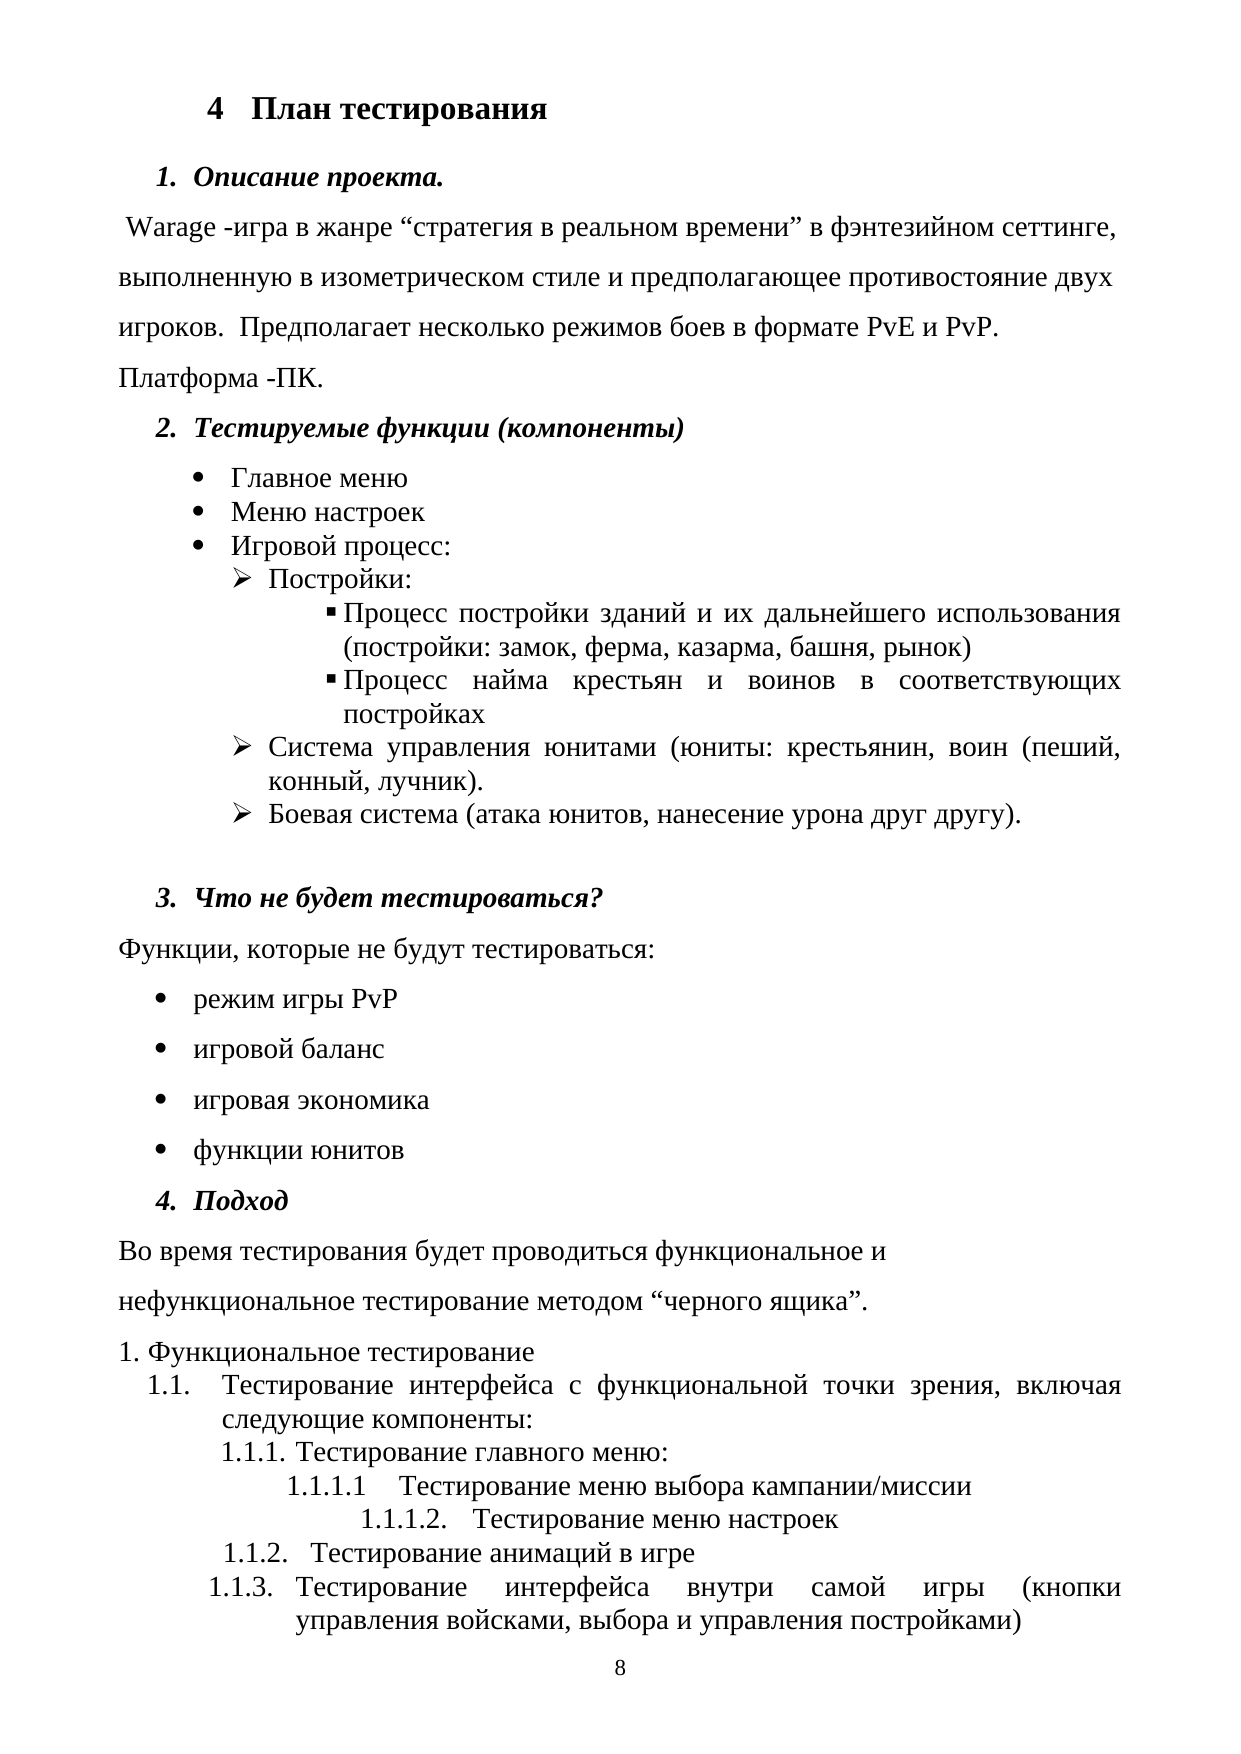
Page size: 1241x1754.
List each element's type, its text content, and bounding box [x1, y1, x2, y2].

list Тестирование анимаций в игре [223, 1535, 1122, 1569]
list Подход [156, 1183, 1122, 1216]
list игровой баланс [156, 1032, 1122, 1065]
list Процесс постройки зданий и их дальнейшего использования (постройки: замок, ферма, казарма, башня, рынок) [324, 595, 1122, 662]
list игровая экономика [156, 1082, 1122, 1116]
list Тестирование главного меню: [220, 1434, 1122, 1468]
text Функции, которые не будут тестироваться: [118, 931, 1122, 964]
list Что не будет тестироваться? [156, 881, 1122, 914]
list Процесс найма крестьян и воинов в соответствующих постройках [324, 662, 1122, 729]
list Главное меню [193, 461, 1122, 494]
list режим игры PvP [156, 981, 1122, 1015]
list Тестирование интерфейса с функциональной точки зрения, включая следующие компоненты: [147, 1367, 1122, 1434]
list Функциональное тестирование [118, 1334, 1122, 1367]
list Боевая система (атака юнитов, нанесение урона друг другу). [231, 797, 1122, 830]
list Система управления юнитами (юниты: крестьянин, воин (пеший, конный, лучник). [231, 729, 1122, 797]
list функции юнитов [156, 1132, 1122, 1166]
list Тестируемые функции (компоненты) [156, 410, 1122, 444]
list Тестирование интерфейса внутри самой игры (кнопки управления войсками, выбора и управления постройками) [208, 1569, 1122, 1636]
list Постройки: [231, 561, 1122, 595]
text Во время тестирования будет проводиться функциональное и нефункциональное тестирование методом “черного ящика”. [118, 1233, 1122, 1317]
text План тестирования [118, 89, 1122, 127]
list Тестирование меню настроек [360, 1502, 1122, 1535]
list Меню настроек [193, 494, 1122, 528]
list Описание проекта. [156, 159, 1122, 192]
list Игровой процесс: [193, 528, 1122, 561]
list Тестирование меню выбора кампании/миссии [286, 1468, 1122, 1502]
text Warage -игра в жанре “стратегия в реальном времени” в фэнтезийном сеттинге, выполненную в изометрическом стиле и предполагающее противостояние двух игроков. Предполагает несколько режимов боев в формате PvE и PvP. Платформа -ПК. [118, 209, 1122, 393]
